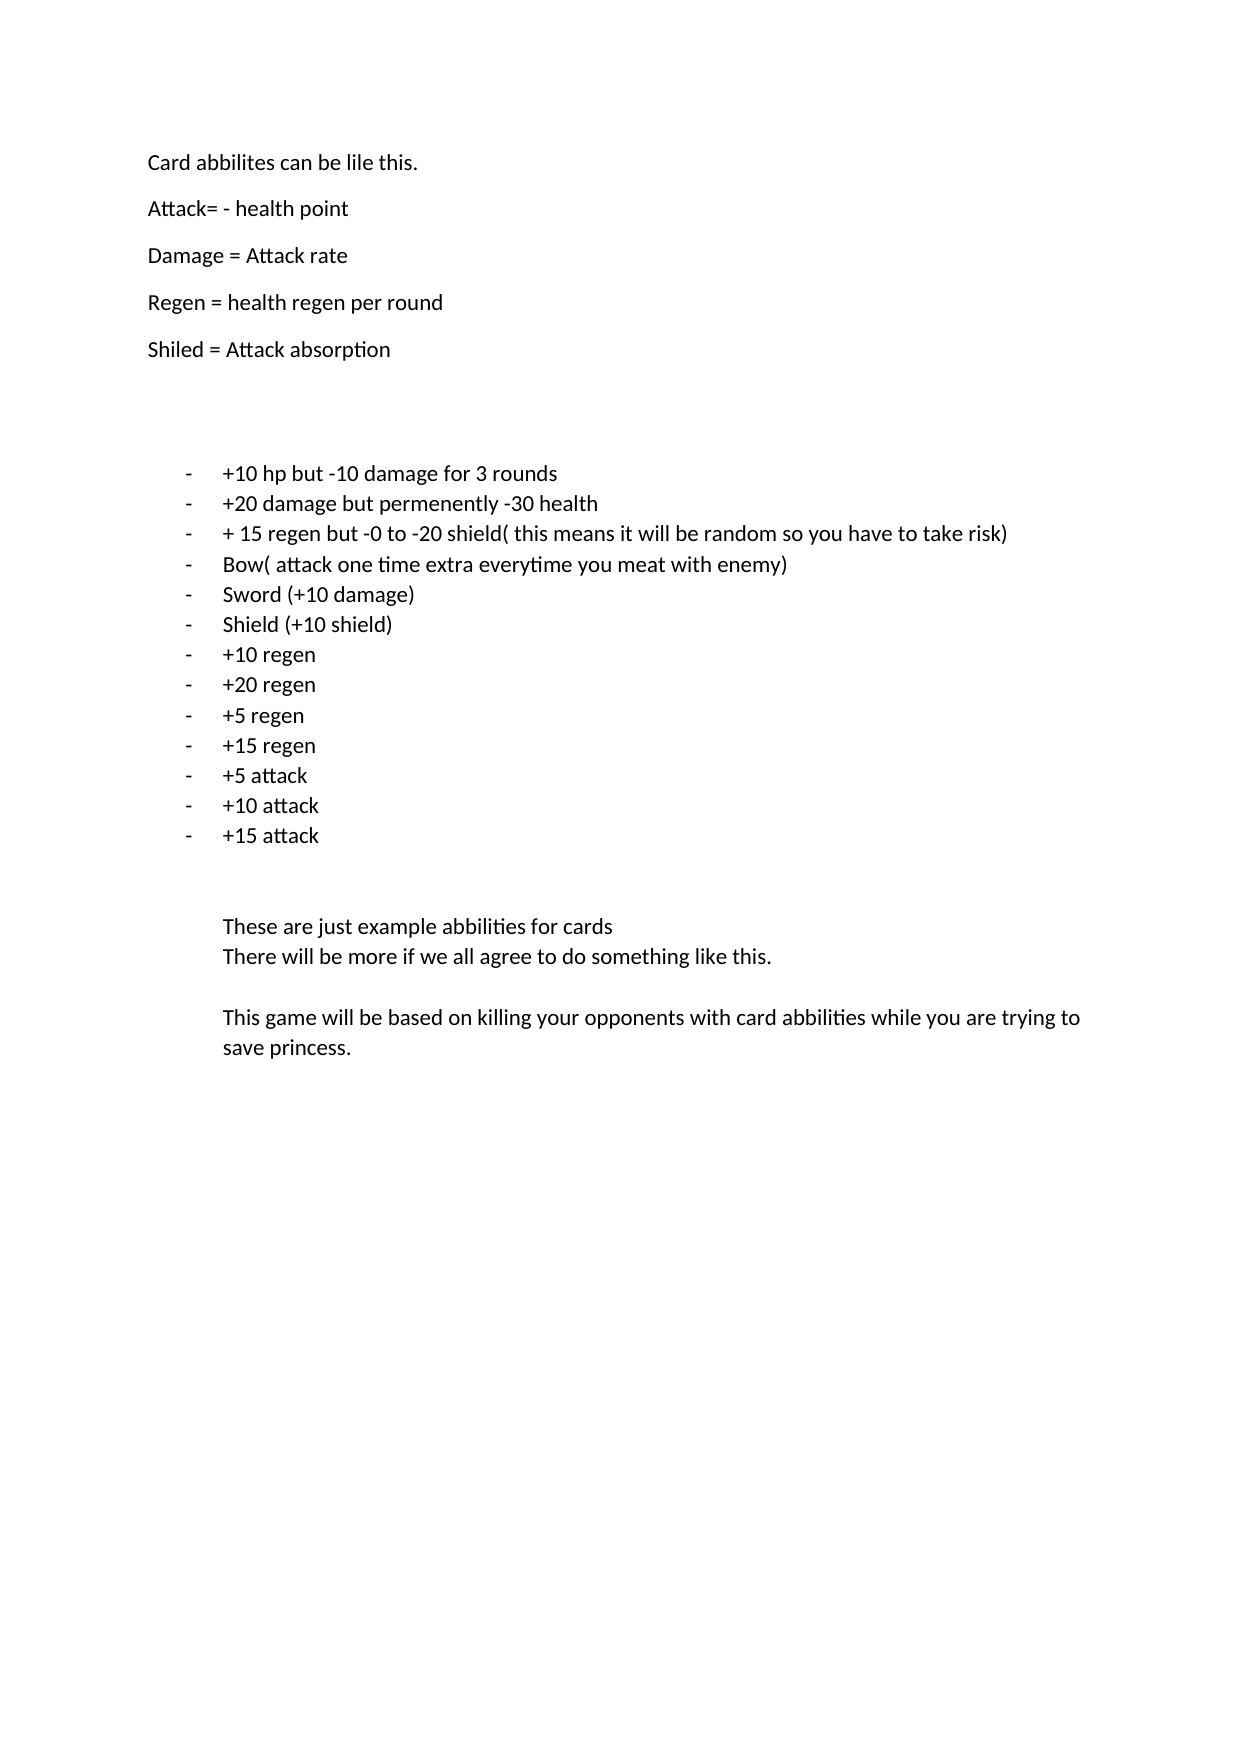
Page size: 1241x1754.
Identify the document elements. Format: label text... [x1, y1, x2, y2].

list +20 damage but permenently -30 health [185, 489, 1093, 517]
list +15 attack [185, 822, 1093, 849]
list These are just example abbilities for cards [223, 912, 1093, 940]
list +5 regen [185, 701, 1093, 729]
text Shiled = Attack absorption [148, 335, 1093, 363]
list +10 hp but -10 damage for 3 rounds [185, 459, 1093, 487]
text Attack= - health point [148, 194, 1093, 222]
list There will be more if we all agree to do something like this. [223, 942, 1093, 970]
list Shield (+10 shield) [185, 610, 1093, 638]
list + 15 regen but -0 to -20 shield( this means it will be random so you have to take risk) [185, 519, 1093, 547]
list Bow( attack one time extra everytime you meat with enemy) [185, 550, 1093, 578]
list +5 attack [185, 761, 1093, 789]
text Card abbilites can be lile this. [148, 148, 1093, 176]
list +15 regen [185, 731, 1093, 759]
text Damage = Attack rate [148, 241, 1093, 269]
list +20 regen [185, 671, 1093, 698]
list +10 regen [185, 640, 1093, 668]
list +10 attack [185, 791, 1093, 819]
list Sword (+10 damage) [185, 580, 1093, 608]
list This game will be based on killing your opponents with card abbilities while you are trying to save princess. [223, 1003, 1093, 1061]
text Regen = health regen per round [148, 288, 1093, 316]
